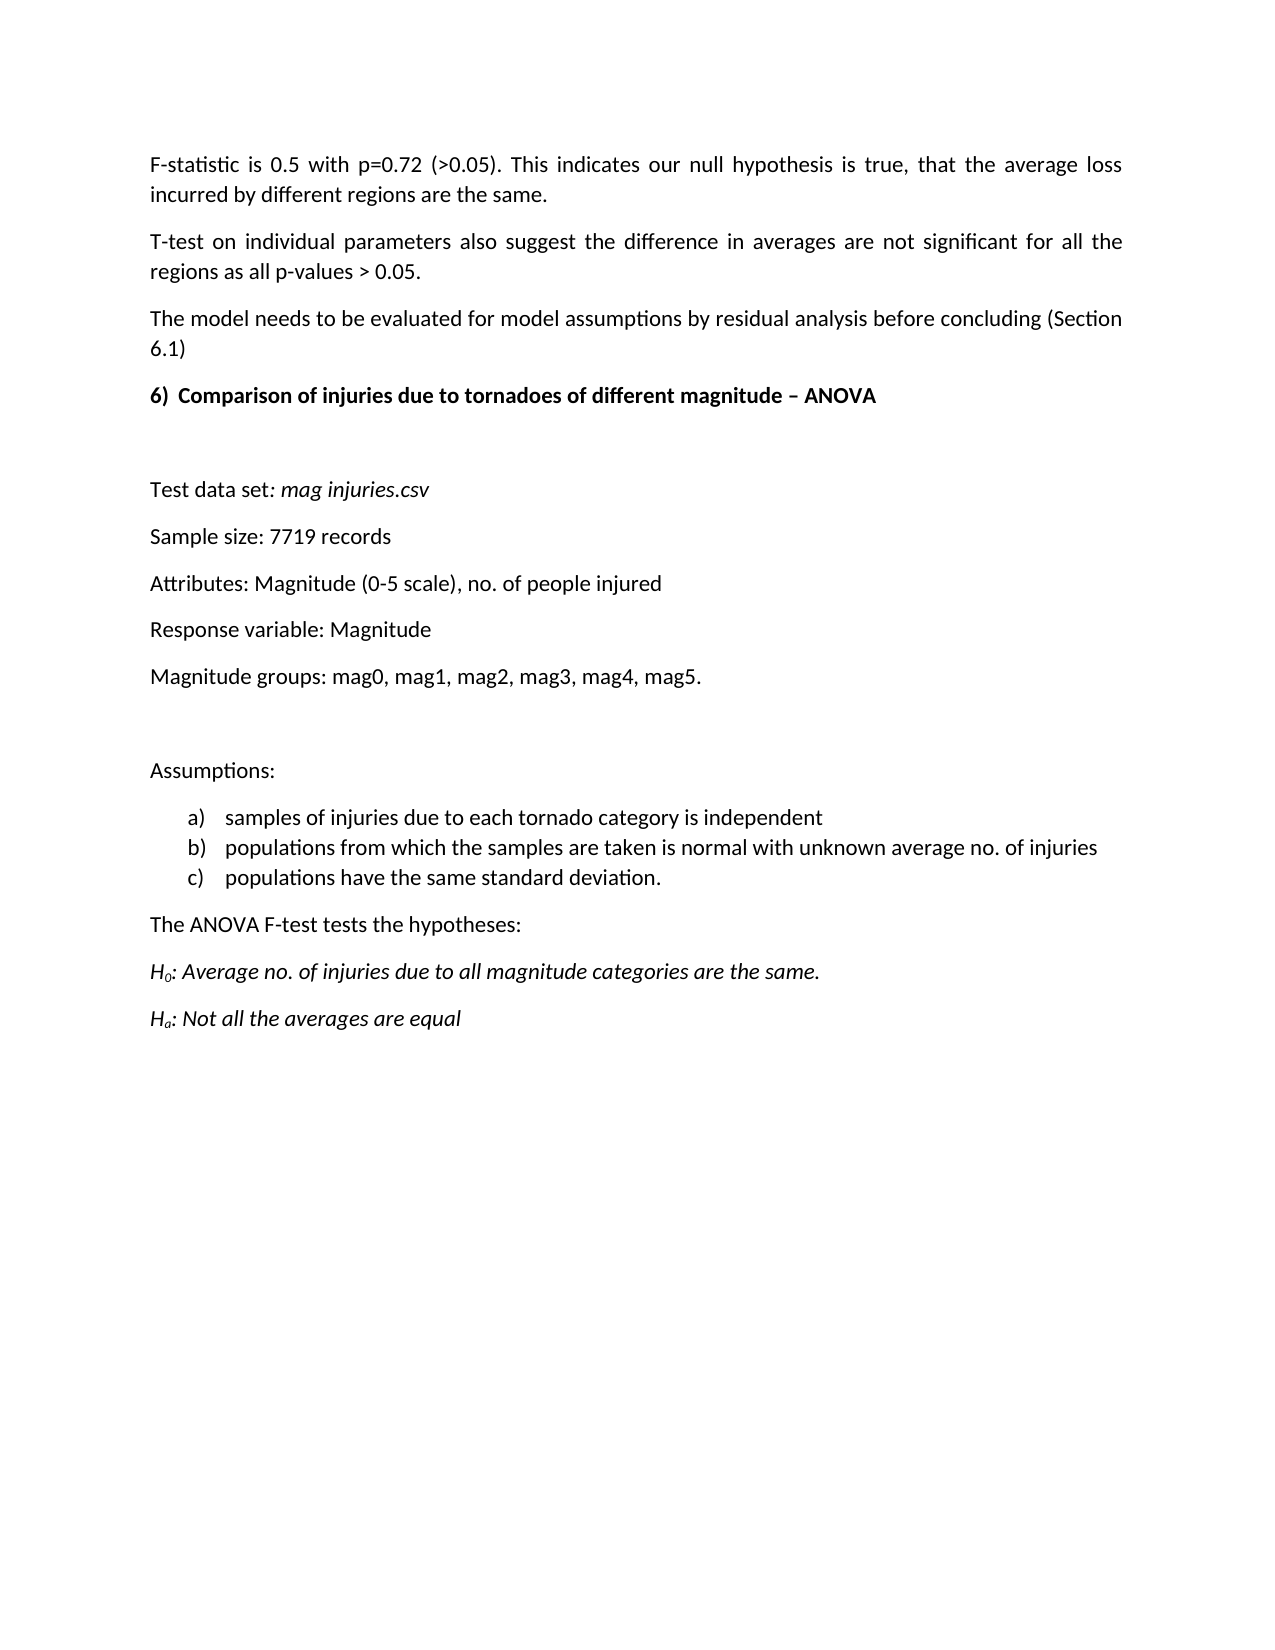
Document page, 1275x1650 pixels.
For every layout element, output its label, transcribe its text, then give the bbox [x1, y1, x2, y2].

list populations have the same standard deviation. [187, 863, 1125, 892]
text T-test on individual parameters also suggest the difference in averages are not significant for all the regions as all p-values > 0.05. [150, 227, 1125, 285]
text The model needs to be evaluated for model assumptions by residual analysis before concluding (Section 6.1) [150, 304, 1125, 362]
text Test data set: mag injuries.csv [150, 475, 1125, 503]
list Comparison of injuries due to tornadoes of different magnitude – ANOVA [150, 381, 1125, 409]
list populations from which the samples are taken is normal with unknown average no. of injuries [187, 833, 1125, 861]
text Attributes: Magnitude (0-5 scale), no. of people injured [150, 569, 1125, 597]
text Sample size: 7719 records [150, 522, 1125, 550]
text The ANOVA F-test tests the hypotheses: [150, 910, 1125, 938]
list samples of injuries due to each tornado category is independent [187, 803, 1125, 831]
text Assumptions: [150, 756, 1125, 784]
text Ha: Not all the averages are equal [150, 1004, 1125, 1032]
text Magnitude groups: mag0, mag1, mag2, mag3, mag4, mag5. [150, 662, 1125, 691]
text H0: Average no. of injuries due to all magnitude categories are the same. [150, 957, 1125, 985]
text F-statistic is 0.5 with p=0.72 (>0.05). This indicates our null hypothesis is true, that the average loss incurred by different regions are the same. [150, 150, 1125, 208]
text Response variable: Magnitude [150, 616, 1125, 644]
